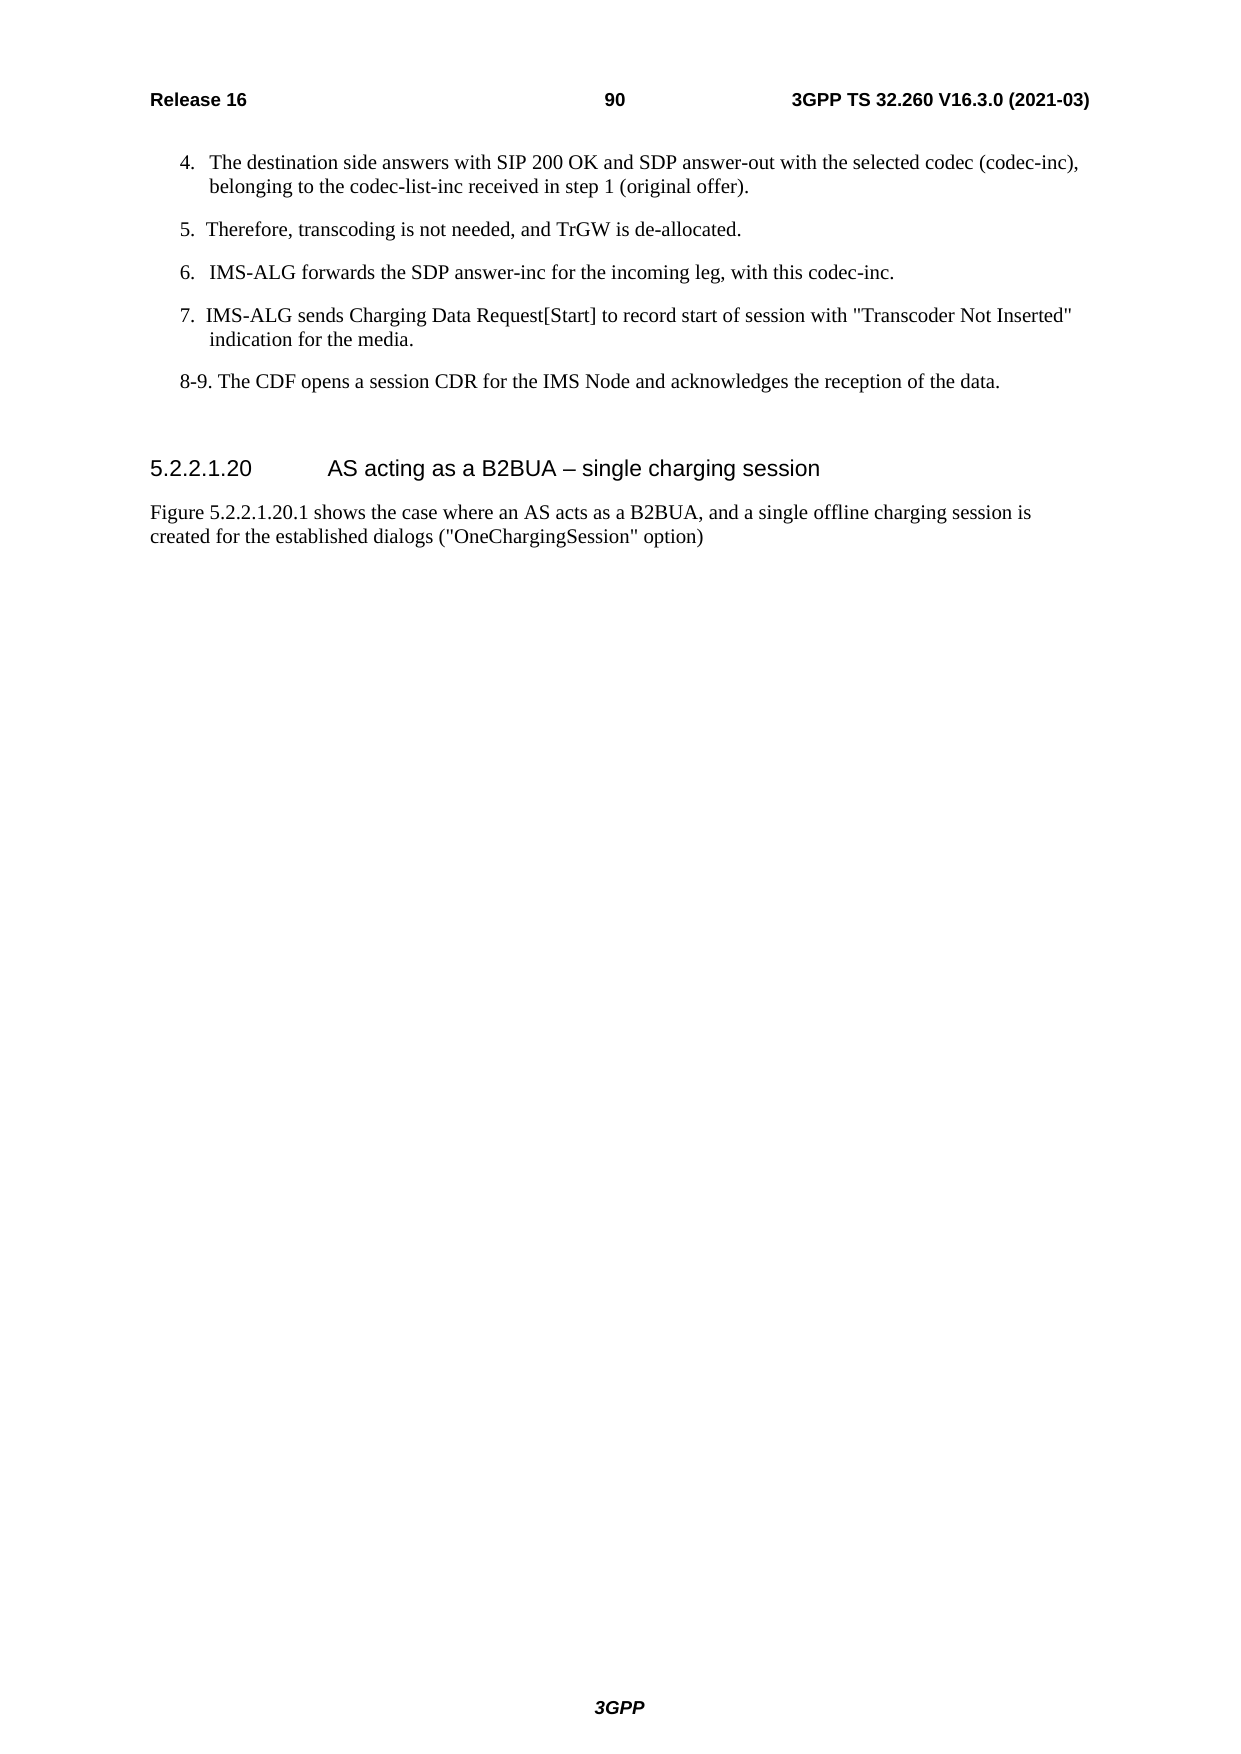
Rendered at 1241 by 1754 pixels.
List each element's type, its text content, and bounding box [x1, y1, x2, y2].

text Figure 5.2.2.1.20.1 shows the case where an AS acts as a B2BUA, and a single offline charging session is created for the established dialogs ("OneChargingSession" option) [150, 500, 1090, 548]
text 6. IMS-ALG forwards the SDP answer-inc for the incoming leg, with this codec-inc. [179, 260, 1090, 284]
text 5. Therefore, transcoding is not needed, and TrGW is de-allocated. [179, 217, 1090, 241]
text 7. IMS-ALG sends Charging Data Request[Start] to record start of session with "Transcoder Not Inserted" indication for the media. [179, 302, 1090, 351]
subtitle 5.2.2.1.20 AS acting as a B2BUA – single charging session [150, 455, 1090, 481]
text 8-9. The CDF opens a session CDR for the IMS Node and acknowledges the reception of the data. [179, 369, 1090, 393]
text 4. The destination side answers with SIP 200 OK and SDP answer-out with the selected codec (codec-inc), belonging to the codec-list-inc received in step 1 (original offer). [179, 150, 1090, 198]
